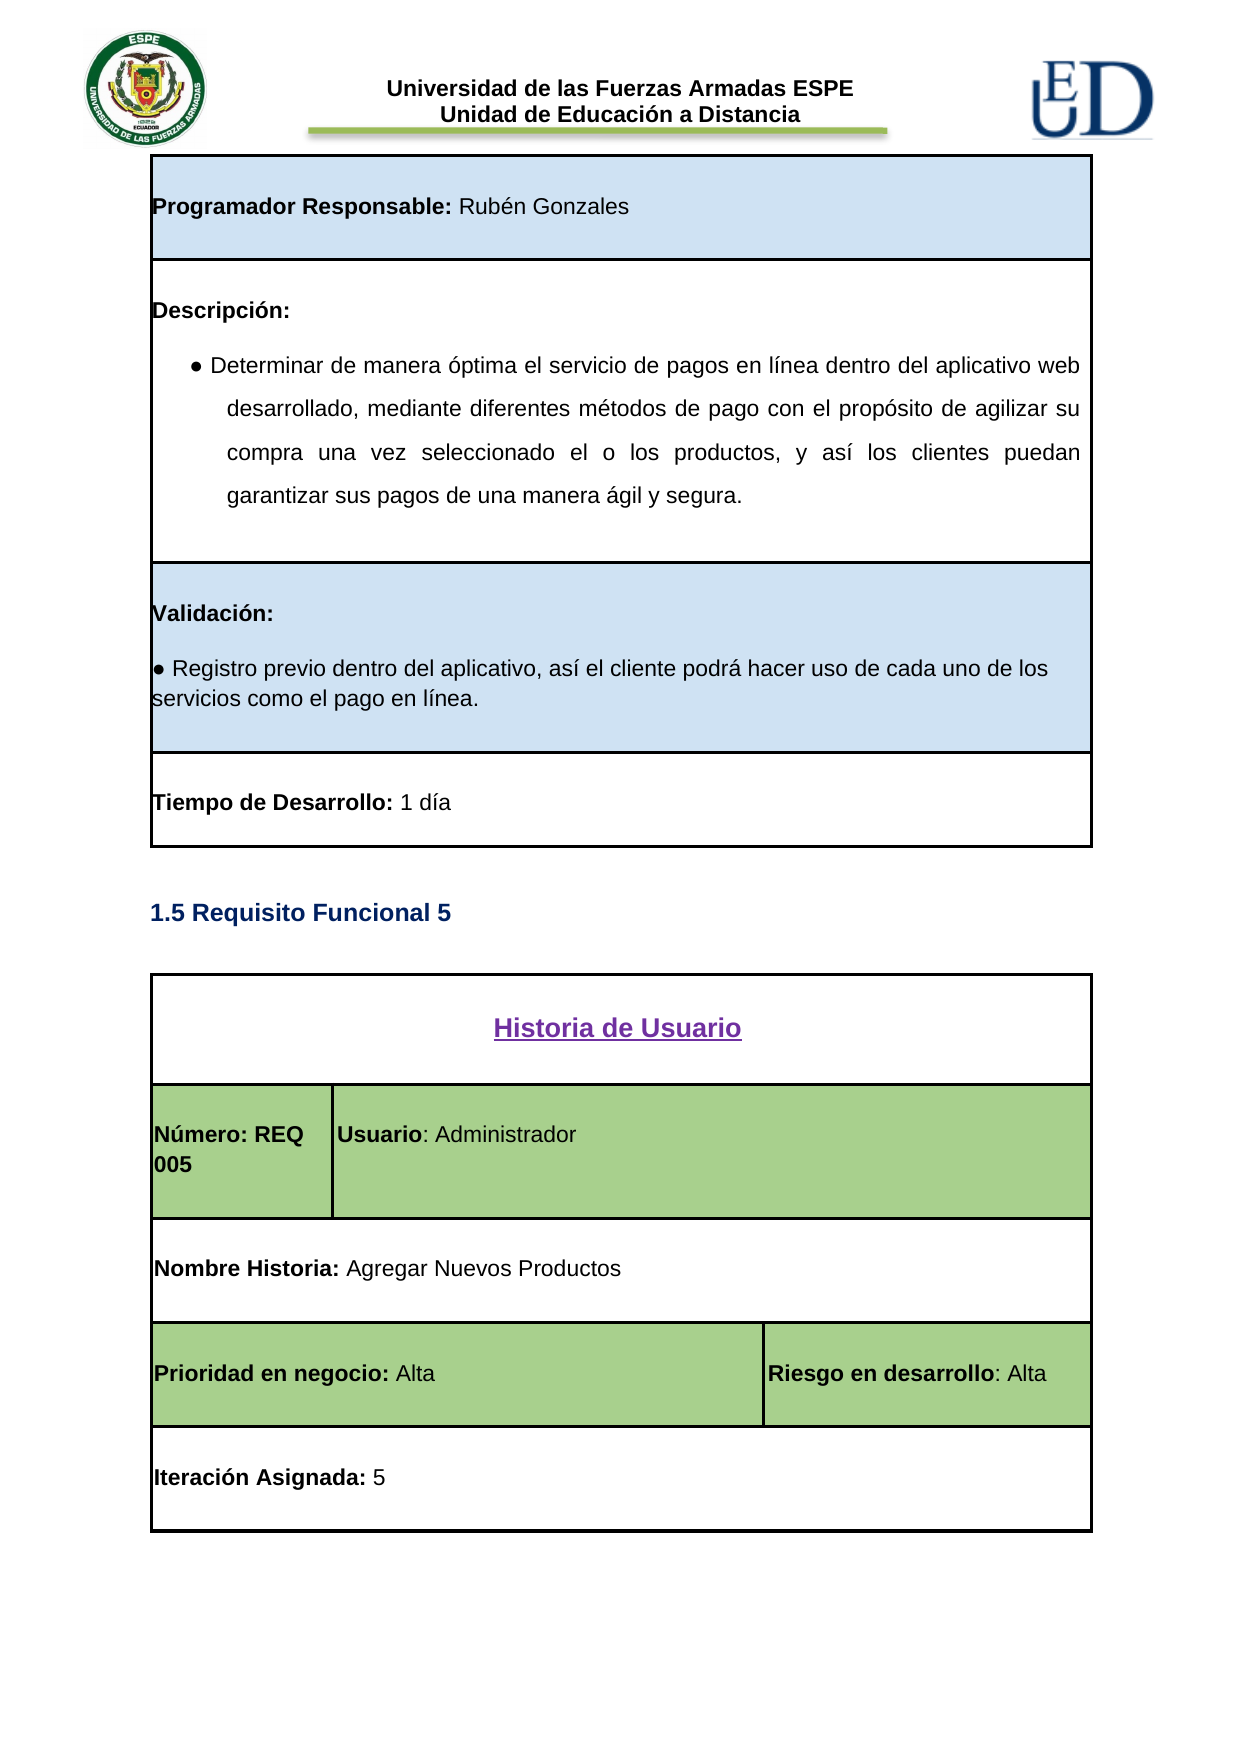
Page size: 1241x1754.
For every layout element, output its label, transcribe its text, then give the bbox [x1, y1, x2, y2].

table_cell Número: REQ 005 [153, 1086, 331, 1217]
table_cell Riesgo en desarrollo: Alta [765, 1324, 1090, 1425]
table_cell Validación: ● Registro previo dentro del aplicativo, así el cliente podrá hacer uso de cada uno de los servicios como el pago en línea. [153, 564, 1090, 751]
table_cell Programador Responsable: Rubén Gonzales [153, 157, 1090, 258]
subtitle 1.5 Requisito Funcional 5 [150, 898, 1090, 926]
table_cell Usuario: Administrador [334, 1086, 1090, 1217]
picture [83, 28, 208, 149]
table_cell Prioridad en negocio: Alta [153, 1324, 762, 1425]
table_cell Iteración Asignada: 5 [153, 1428, 1090, 1529]
table_header Historia de Usuario [153, 976, 1090, 1082]
table_cell Tiempo de Desarrollo: 1 día [153, 754, 1090, 844]
picture [1018, 41, 1159, 140]
table_cell Nombre Historia: Agregar Nuevos Productos [153, 1220, 1090, 1321]
table_cell Descripción: ● Determinar de manera óptima el servicio de pagos en línea dentro del aplicativo web desarrollado, mediante diferentes métodos de pago con el propósito de agilizar su compra una vez seleccionado el o los productos, y así los clientes puedan garantizar sus pagos de una manera ágil y segura. [153, 261, 1090, 561]
